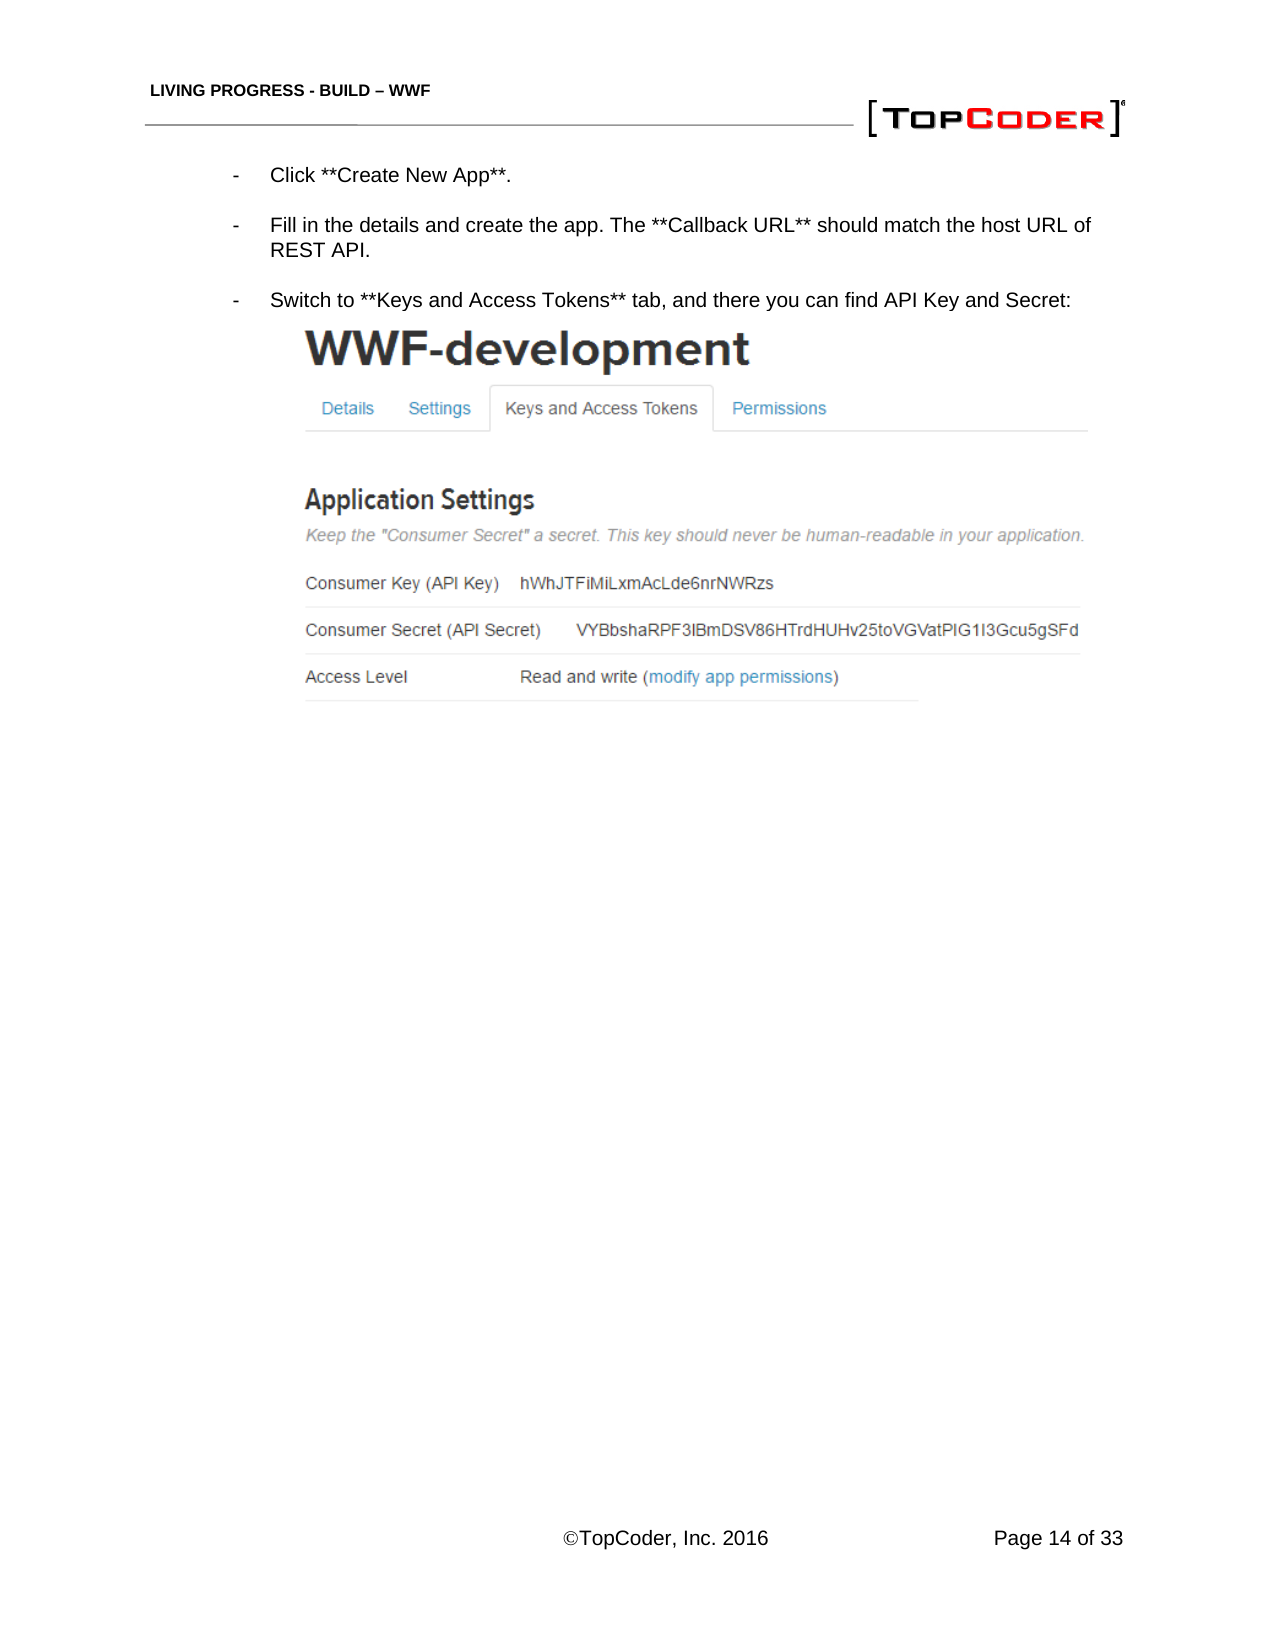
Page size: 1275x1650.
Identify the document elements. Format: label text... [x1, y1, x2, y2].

picture [270, 311, 1088, 710]
picture [868, 100, 1125, 137]
list Click **Create New App**. [232, 162, 1144, 187]
list Fill in the details and create the app. The **Callback URL** should match the host URL of REST API. [232, 212, 1144, 262]
